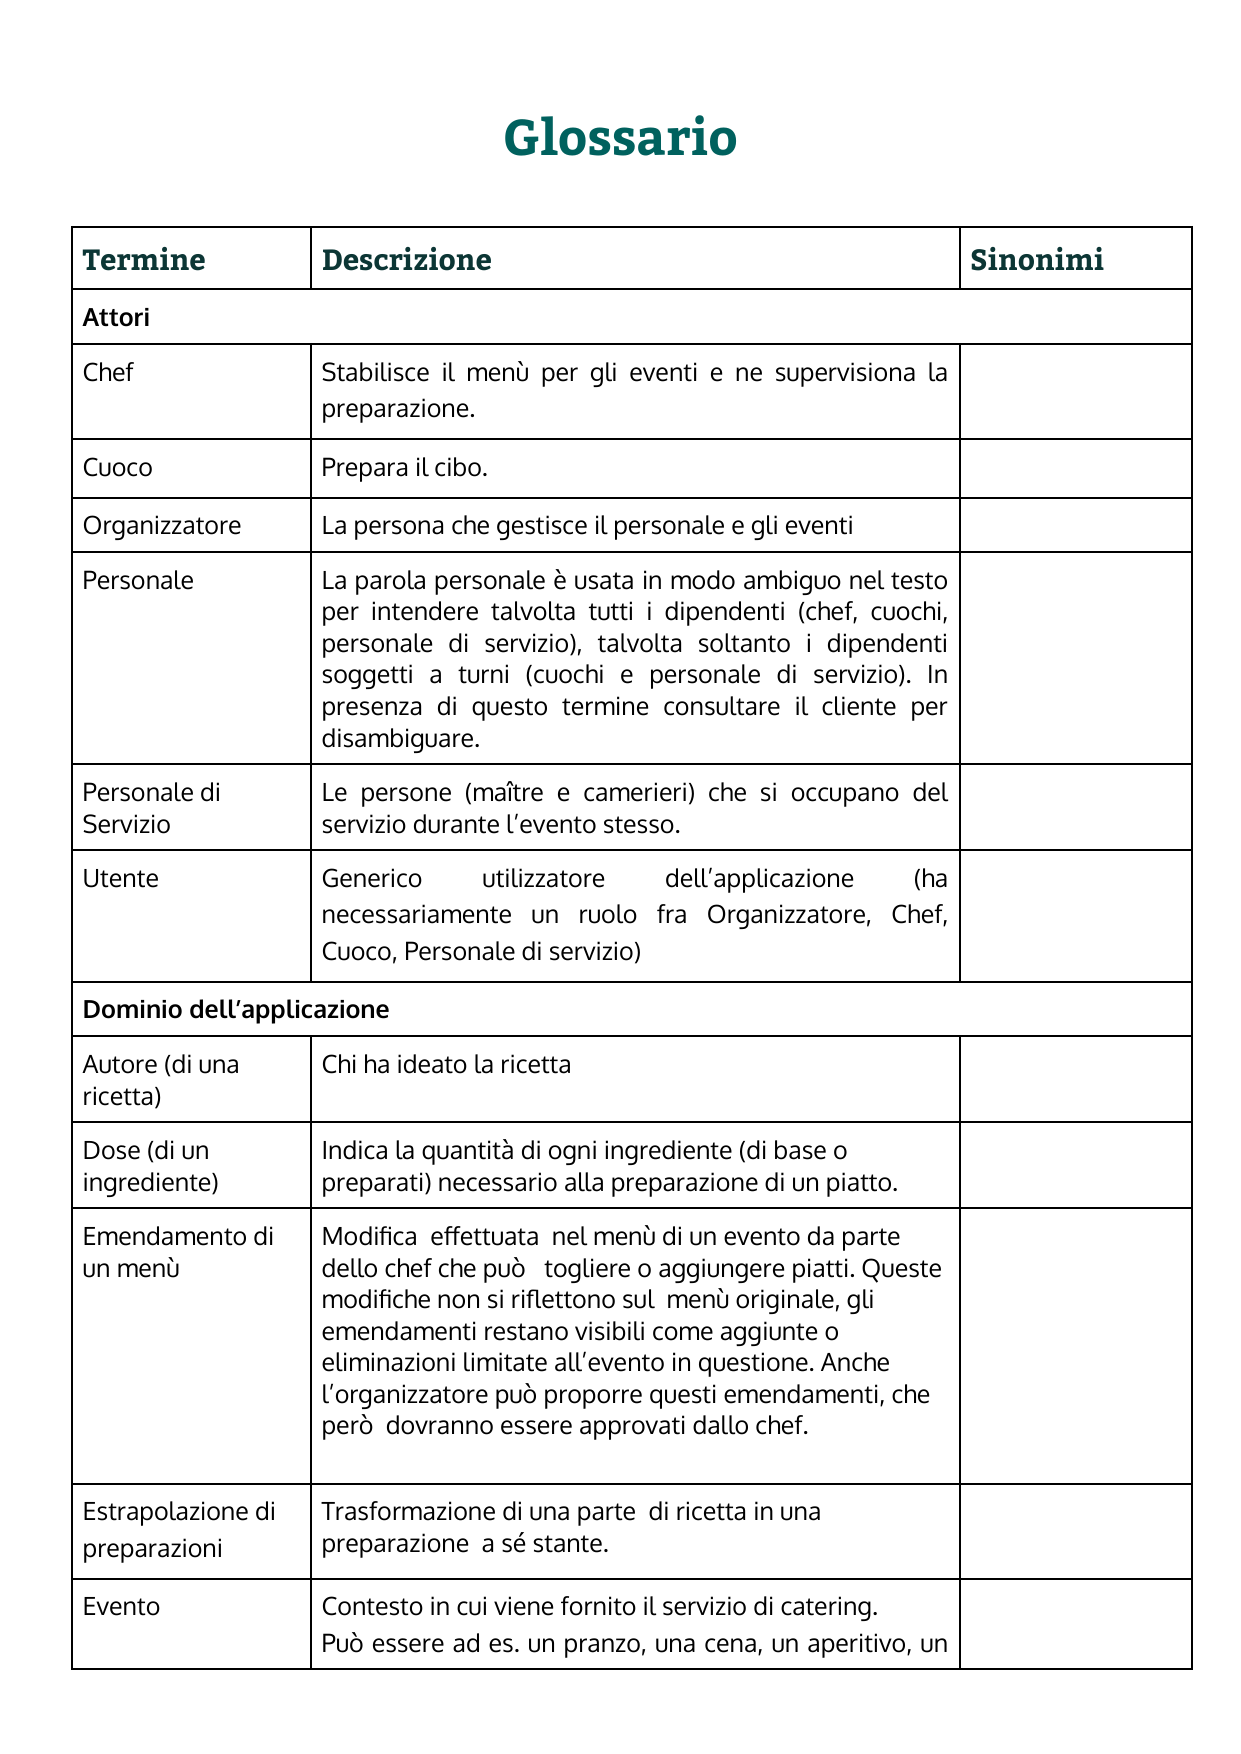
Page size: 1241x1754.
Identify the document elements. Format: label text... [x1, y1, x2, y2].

table_cell [961, 851, 1191, 981]
table_cell Emendamento di un menù [73, 1209, 310, 1483]
table_cell Trasformazione di una parte di ricetta in una preparazione a sé stante. [312, 1485, 959, 1578]
table_cell Le persone (maître e camerieri) che si occupano del servizio durante l’evento stesso. [312, 765, 959, 849]
table_cell [961, 499, 1191, 551]
table_header Termine [73, 228, 310, 288]
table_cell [312, 1580, 959, 1668]
table_header Sinonimi [961, 228, 1191, 288]
table_cell La persona che gestisce il personale e gli eventi [312, 499, 959, 551]
table_cell [961, 345, 1191, 438]
table_cell Evento [73, 1580, 310, 1668]
table_cell Cuoco [73, 440, 310, 497]
table_cell [961, 1485, 1191, 1578]
table_cell Dominio dell’applicazione [73, 983, 1191, 1035]
table_cell Indica la quantità di ogni ingrediente (di base o preparati) necessario alla preparazione di un piatto. [312, 1123, 959, 1207]
table_cell [961, 440, 1191, 497]
table_cell La parola personale è usata in modo ambiguo nel testo per intendere talvolta tutti i dipendenti (chef, cuochi, personale di servizio), talvolta soltanto i dipendenti soggetti a turni (cuochi e personale di servizio). In presenza di questo termine consultare il cliente per disambiguare. [312, 553, 959, 763]
table_cell Utente [73, 851, 310, 981]
table_cell Chef [73, 345, 310, 438]
table_cell Attori [73, 290, 1191, 343]
subtitle Glossario [59, 101, 1181, 169]
table_cell Stabilisce il menù per gli eventi e ne supervisiona la preparazione. [312, 345, 959, 438]
table_cell Prepara il cibo. [312, 440, 959, 497]
table_cell [961, 553, 1191, 763]
table_cell [961, 1209, 1191, 1483]
table_cell [961, 1123, 1191, 1207]
table_header Descrizione [312, 228, 959, 288]
table_cell Organizzatore [73, 499, 310, 551]
table_cell Personale [73, 553, 310, 763]
table_cell Generico utilizzatore dell’applicazione (ha necessariamente un ruolo fra Organizzatore, Chef, Cuoco, Personale di servizio) [312, 851, 959, 981]
table_cell Chi ha ideato la ricetta [312, 1037, 959, 1121]
table_cell [961, 765, 1191, 849]
table_cell Modifica effettuata nel menù di un evento da parte dello chef che può togliere o aggiungere piatti. Queste modifiche non si riflettono sul menù originale, gli emendamenti restano visibili come aggiunte o eliminazioni limitate all’evento in questione. Anche l’organizzatore può proporre questi emendamenti, che però dovranno essere approvati dallo chef. [312, 1209, 959, 1483]
table_cell Personale di Servizio [73, 765, 310, 849]
table_cell Estrapolazione di preparazioni [73, 1485, 310, 1578]
table_cell Autore (di una ricetta) [73, 1037, 310, 1121]
table_cell [961, 1037, 1191, 1121]
table_cell Dose (di un ingrediente) [73, 1123, 310, 1207]
table_cell [961, 1580, 1191, 1668]
